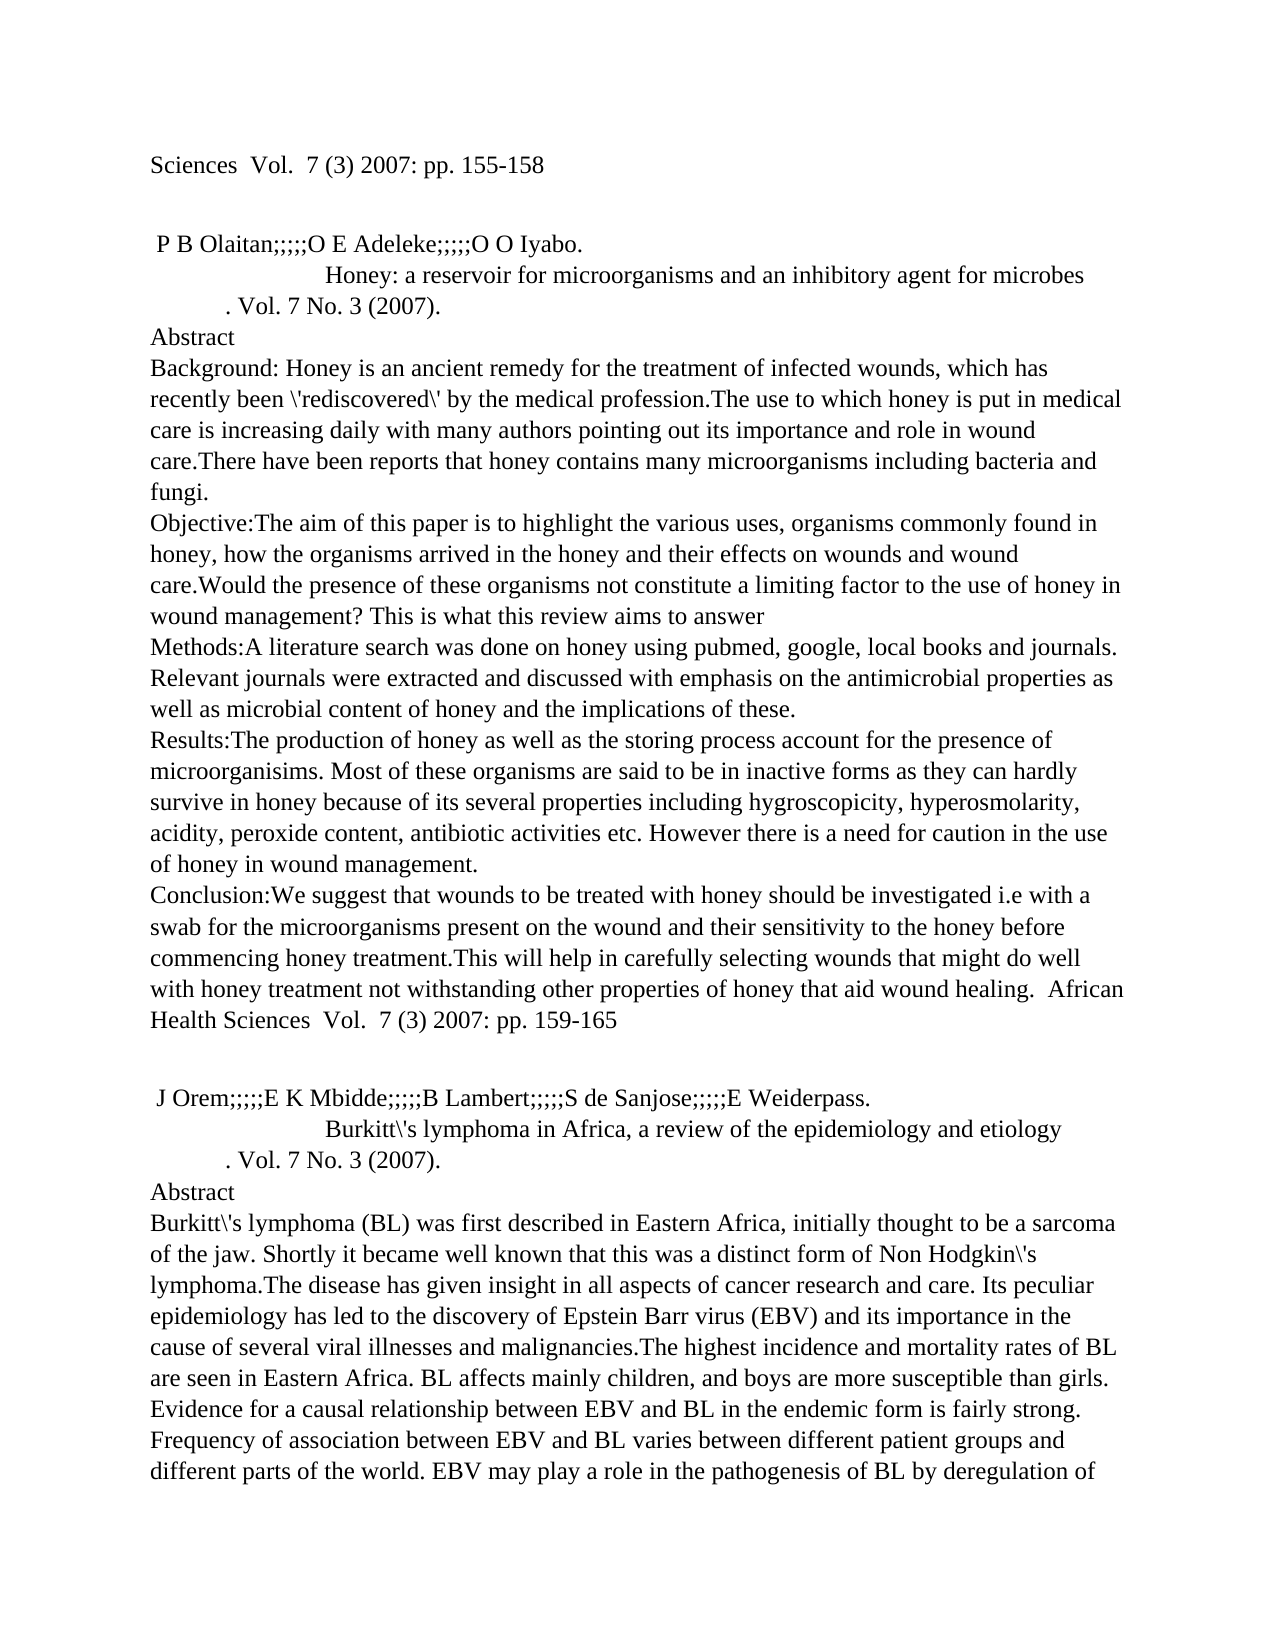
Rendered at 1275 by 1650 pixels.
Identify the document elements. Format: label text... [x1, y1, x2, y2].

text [150, 1083, 1125, 1485]
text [150, 150, 1125, 210]
text P B Olaitan;;;;;O E Adeleke;;;;;O O Iyabo. Honey: a reservoir for microorganisms and an inhibitory agent for microbes . Vol. 7 No. 3 (2007). Abstract Background: Honey is an ancient remedy for the treatment of infected wounds, which has recently been \'rediscovered\' by the medical profession.The use to which honey is put in medical care is increasing daily with many authors pointing out its importance and role in wound care.There have been reports that honey contains many microorganisms including bacteria and fungi. Objective:The aim of this paper is to highlight the various uses, organisms commonly found in honey, how the organisms arrived in the honey and their effects on wounds and wound care.Would the presence of these organisms not constitute a limiting factor to the use of honey in wound management? This is what this review aims to answer Methods:A literature search was done on honey using pubmed, google, local books and journals. Relevant journals were extracted and discussed with emphasis on the antimicrobial properties as well as microbial content of honey and the implications of these. Results:The production of honey as well as the storing process account for the presence of microorganisims. Most of these organisms are said to be in inactive forms as they can hardly survive in honey because of its several properties including hygroscopicity, hyperosmolarity, acidity, peroxide content, antibiotic activities etc. However there is a need for caution in the use of honey in wound management. Conclusion:We suggest that wounds to be treated with honey should be investigated i.e with a swab for the microorganisms present on the wound and their sensitivity to the honey before commencing honey treatment.This will help in carefully selecting wounds that might do well with honey treatment not withstanding other properties of honey that aid wound healing. African Health Sciences Vol. 7 (3) 2007: pp. 159-165 [150, 229, 1125, 1064]
